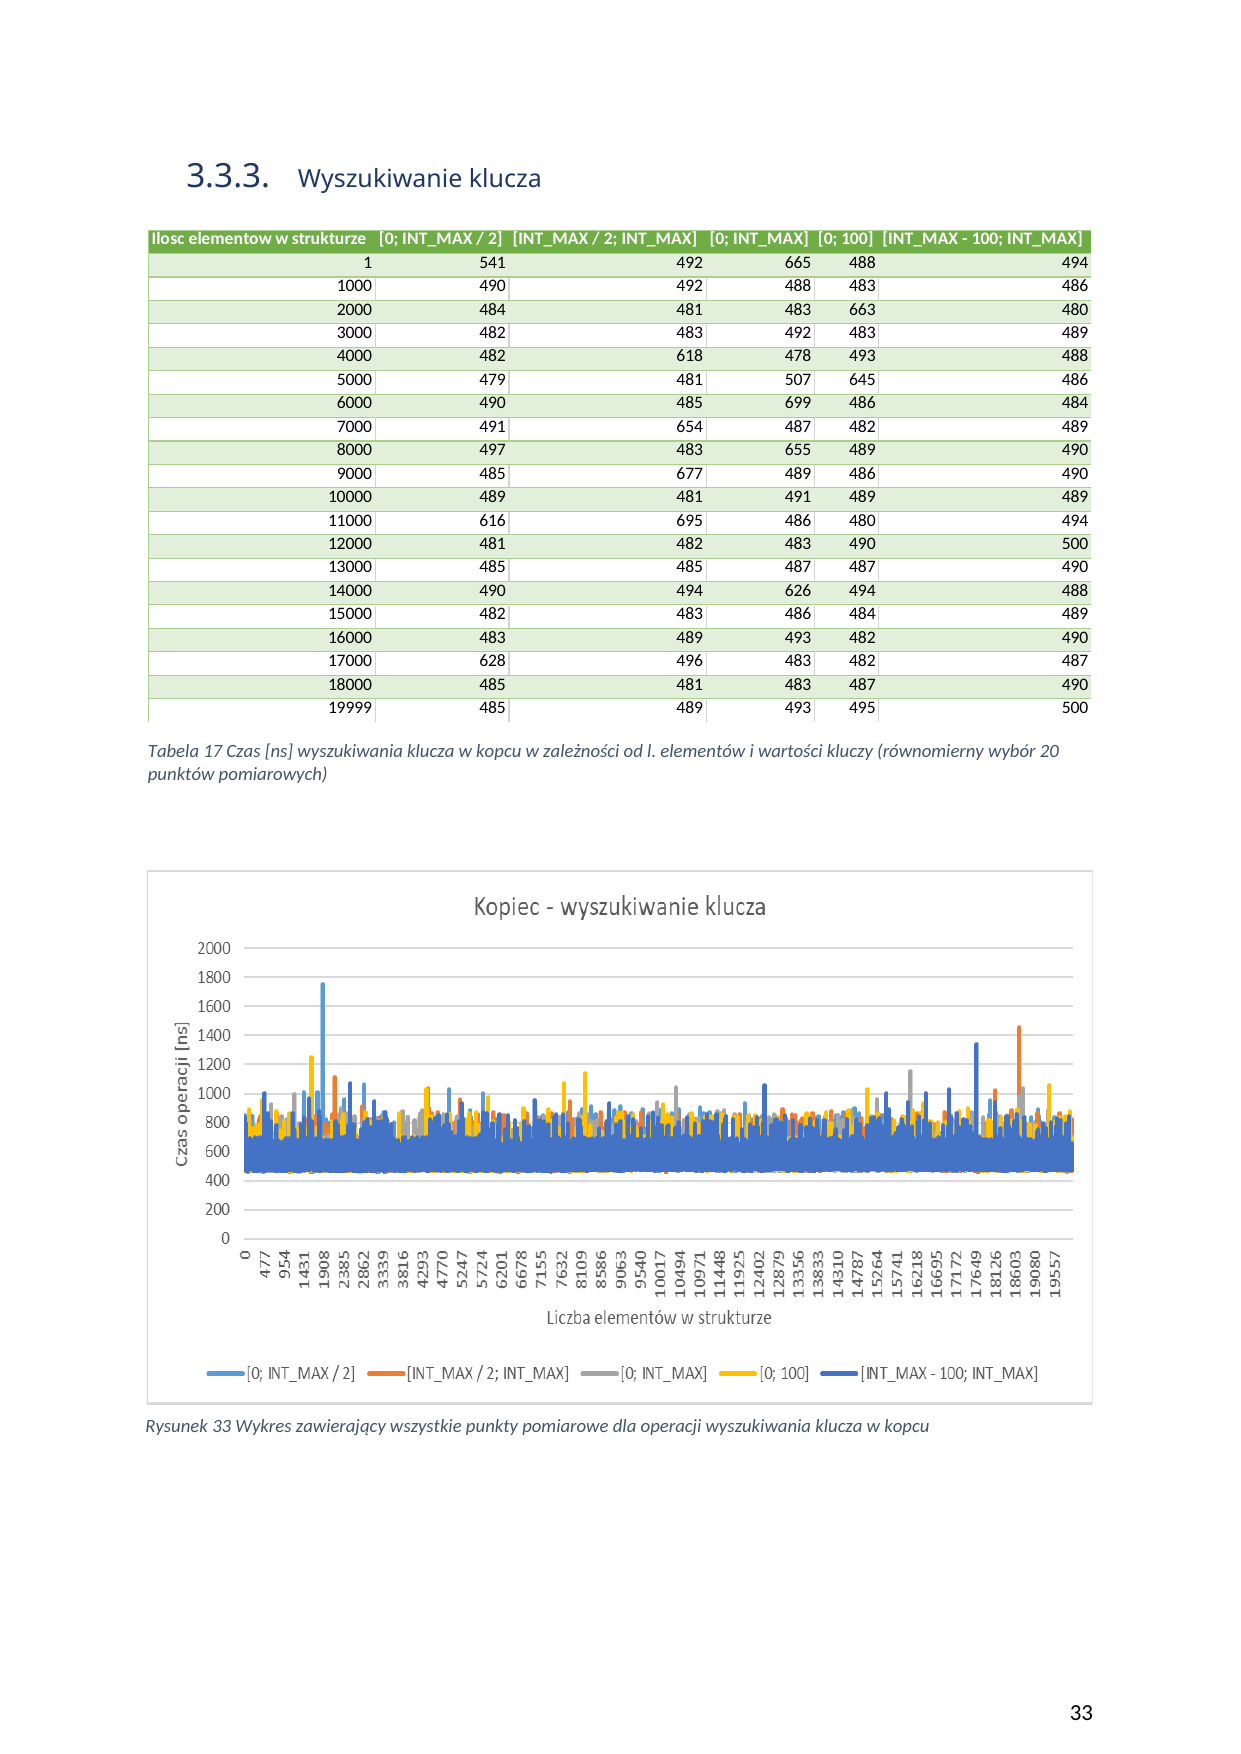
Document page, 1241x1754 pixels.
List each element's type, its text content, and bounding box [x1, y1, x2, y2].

subtitle Wyszukiwanie klucza [186, 152, 1093, 197]
picture [146, 870, 1093, 1405]
